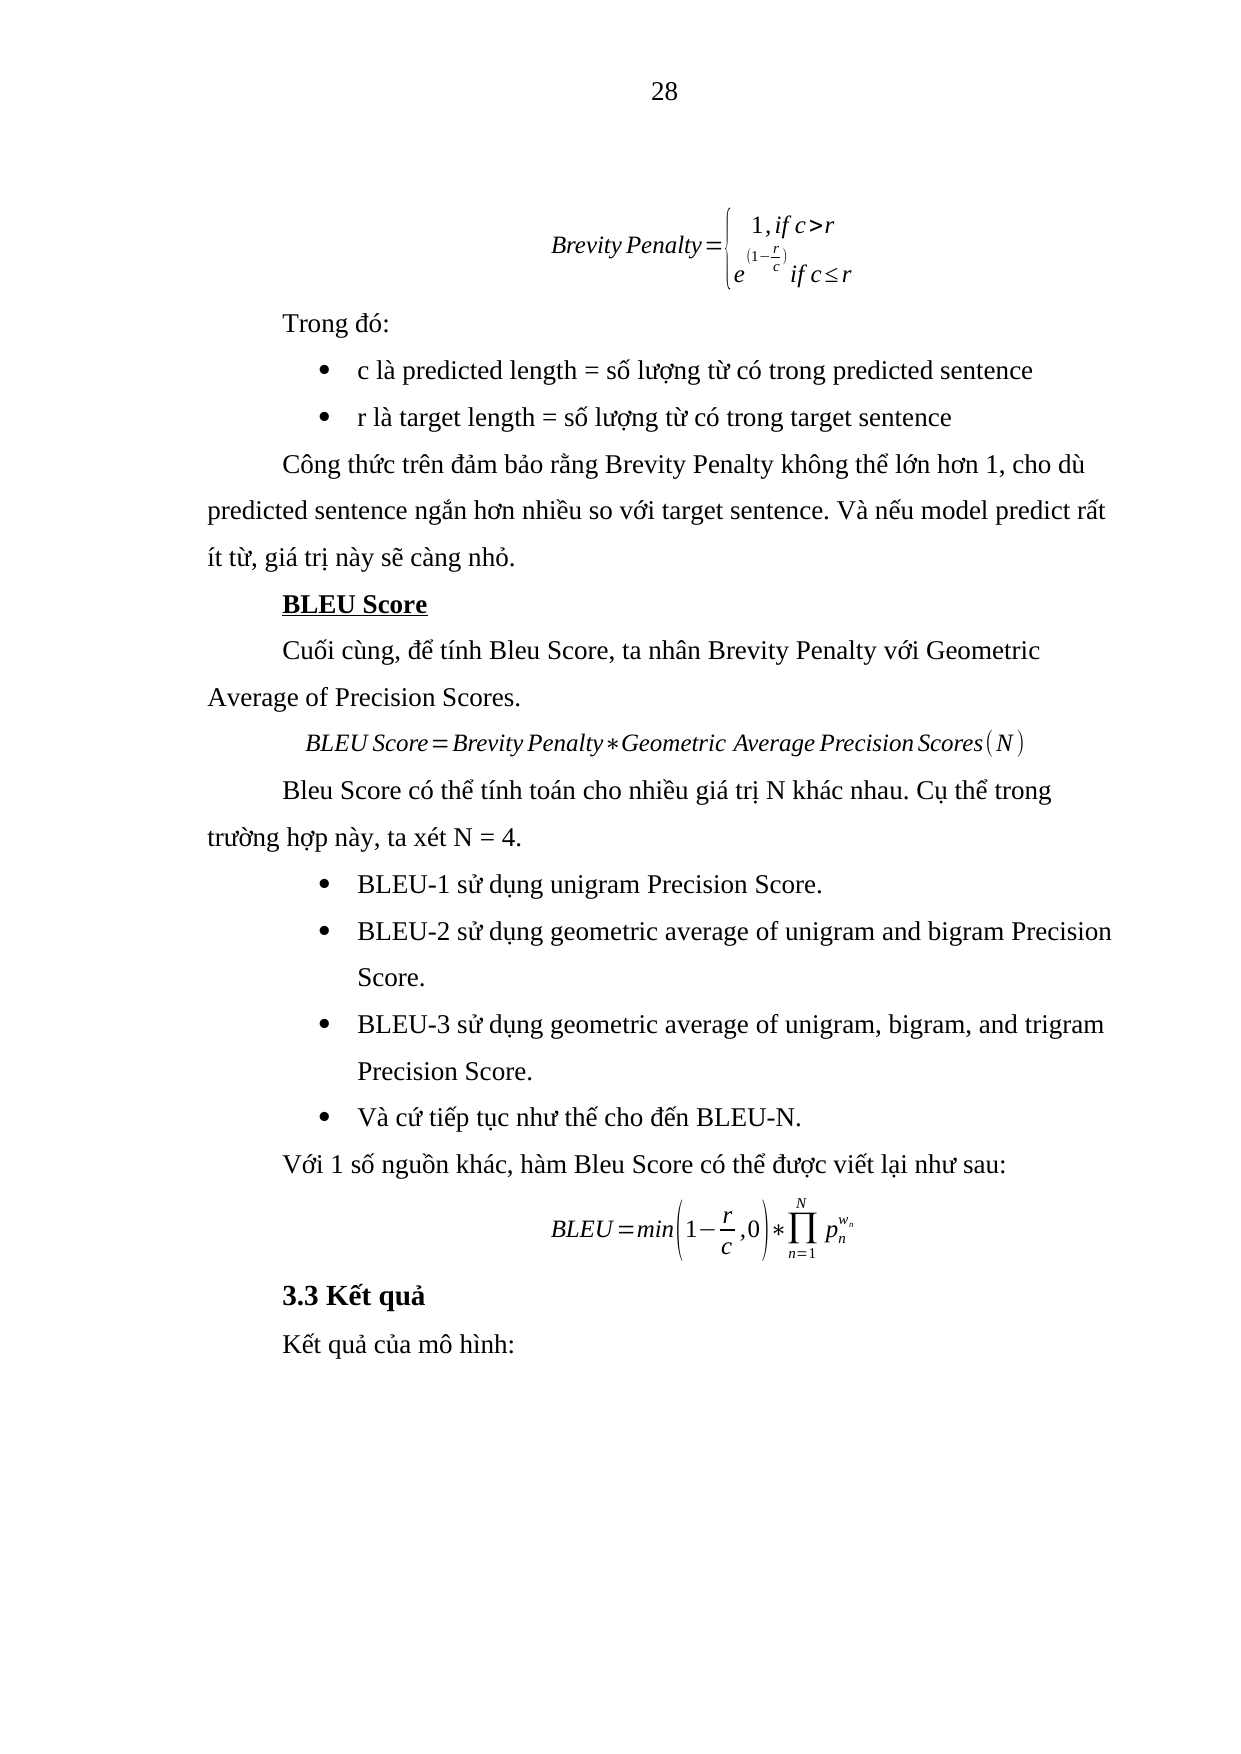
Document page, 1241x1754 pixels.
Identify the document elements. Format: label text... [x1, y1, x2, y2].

text BLEU Score [207, 588, 1122, 619]
list c là predicted length = số lượng từ có trong predicted sentence [319, 354, 1122, 385]
text 3.3 Kết quả [207, 1278, 1122, 1312]
text Bleu Score có thể tính toán cho nhiều giá trị N khác nhau. Cụ thể trong trường hợp này, ta xét N = 4. [207, 774, 1122, 852]
text Kết quả của mô hình: [207, 1328, 1122, 1360]
list BLEU-2 sử dụng geometric average of unigram and bigram Precision Score. [319, 914, 1122, 992]
text Trong đó: [207, 307, 1122, 338]
list Và cứ tiếp tục như thế cho đến BLEU-N. [319, 1101, 1122, 1133]
list r là target length = số lượng từ có trong target sentence [319, 401, 1122, 432]
list BLEU-1 sử dụng unigram Precision Score. [319, 868, 1122, 899]
list BLEU-3 sử dụng geometric average of unigram, bigram, and trigram Precision Score. [319, 1008, 1122, 1086]
text Công thức trên đảm bảo rằng Brevity Penalty không thể lớn hơn 1, cho dù predicted sentence ngắn hơn nhiều so với target sentence. Và nếu model predict rất ít từ, giá trị này sẽ càng nhỏ. [207, 448, 1122, 572]
text Với 1 số nguồn khác, hàm Bleu Score có thể được viết lại như sau: [207, 1148, 1122, 1179]
text Cuối cùng, để tính Bleu Score, ta nhân Brevity Penalty với Geometric Average of Precision Scores. [207, 634, 1122, 712]
